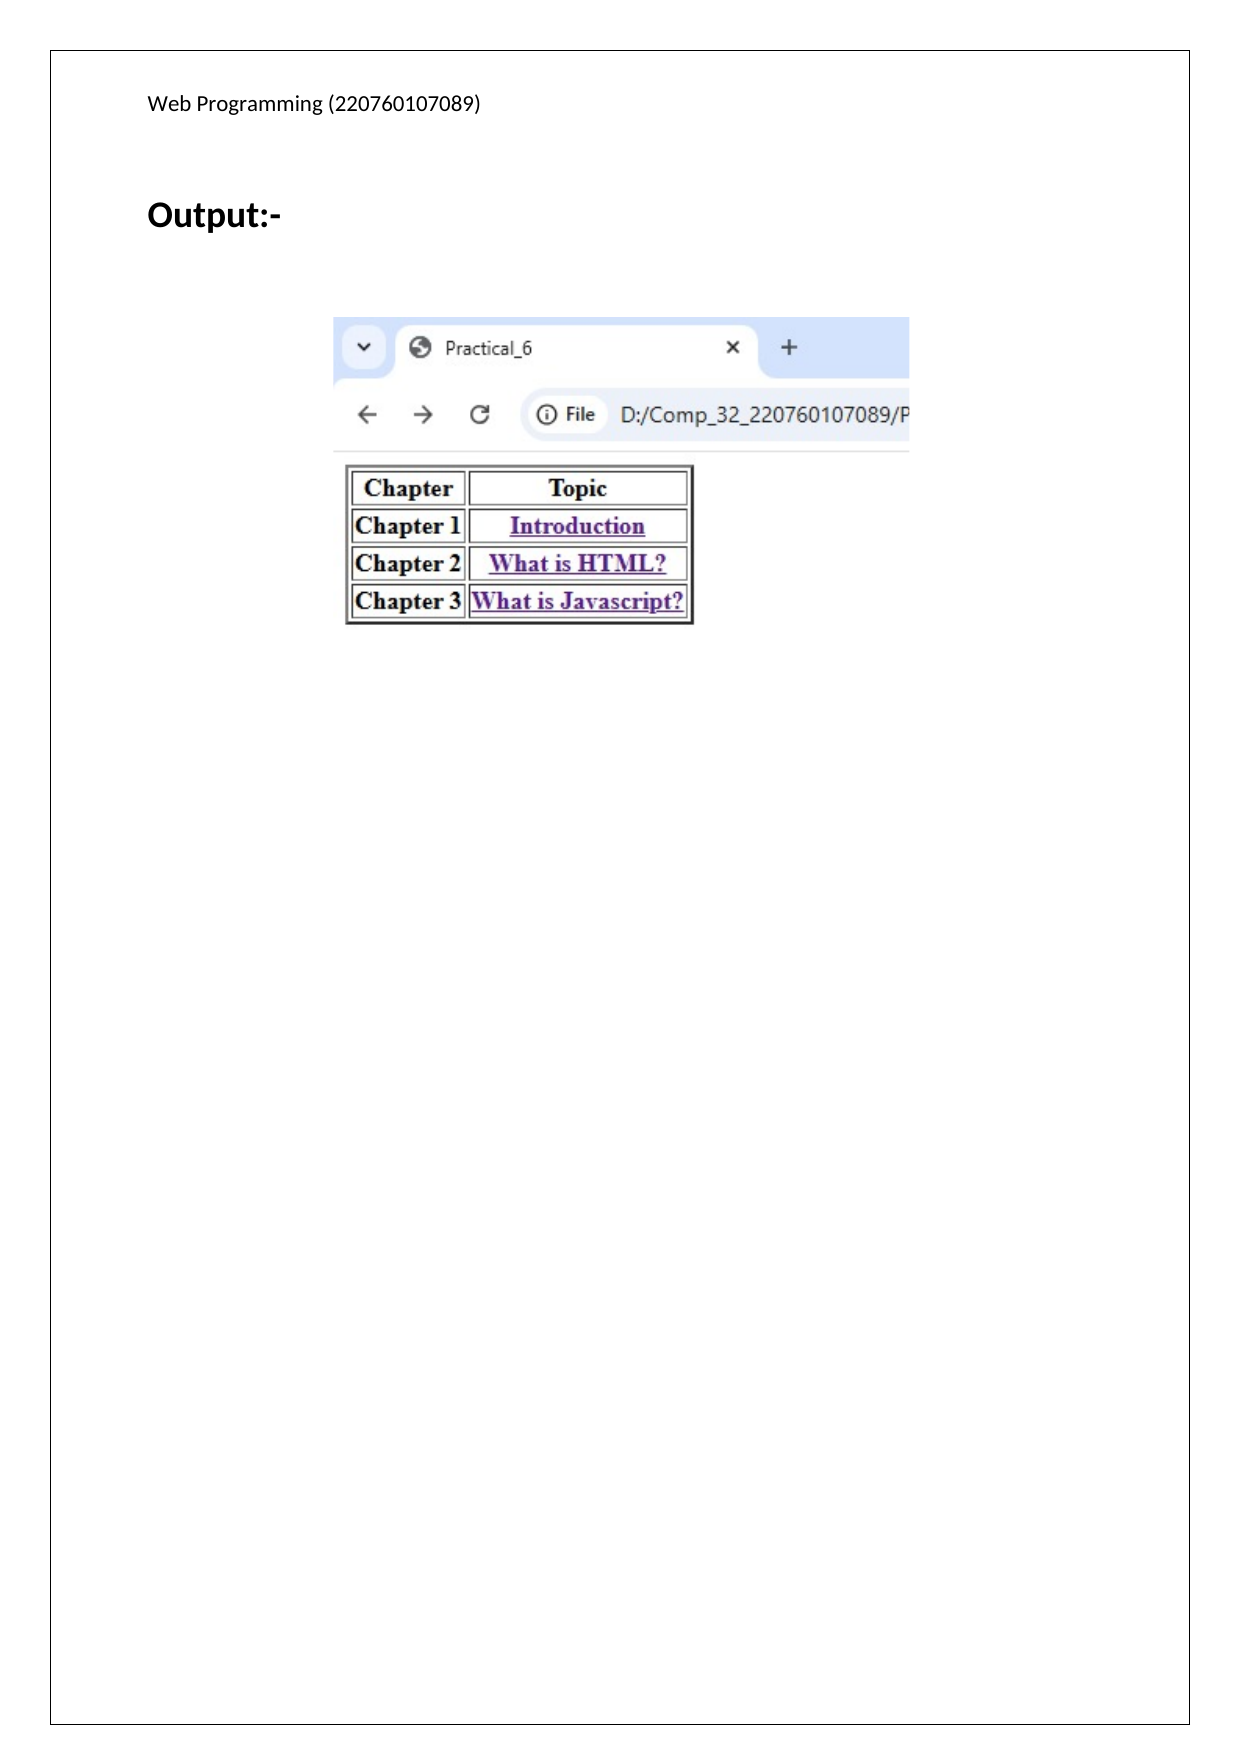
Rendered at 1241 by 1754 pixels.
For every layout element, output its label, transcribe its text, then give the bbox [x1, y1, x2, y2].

subtitle Output:- [147, 191, 1093, 237]
picture [333, 317, 910, 719]
